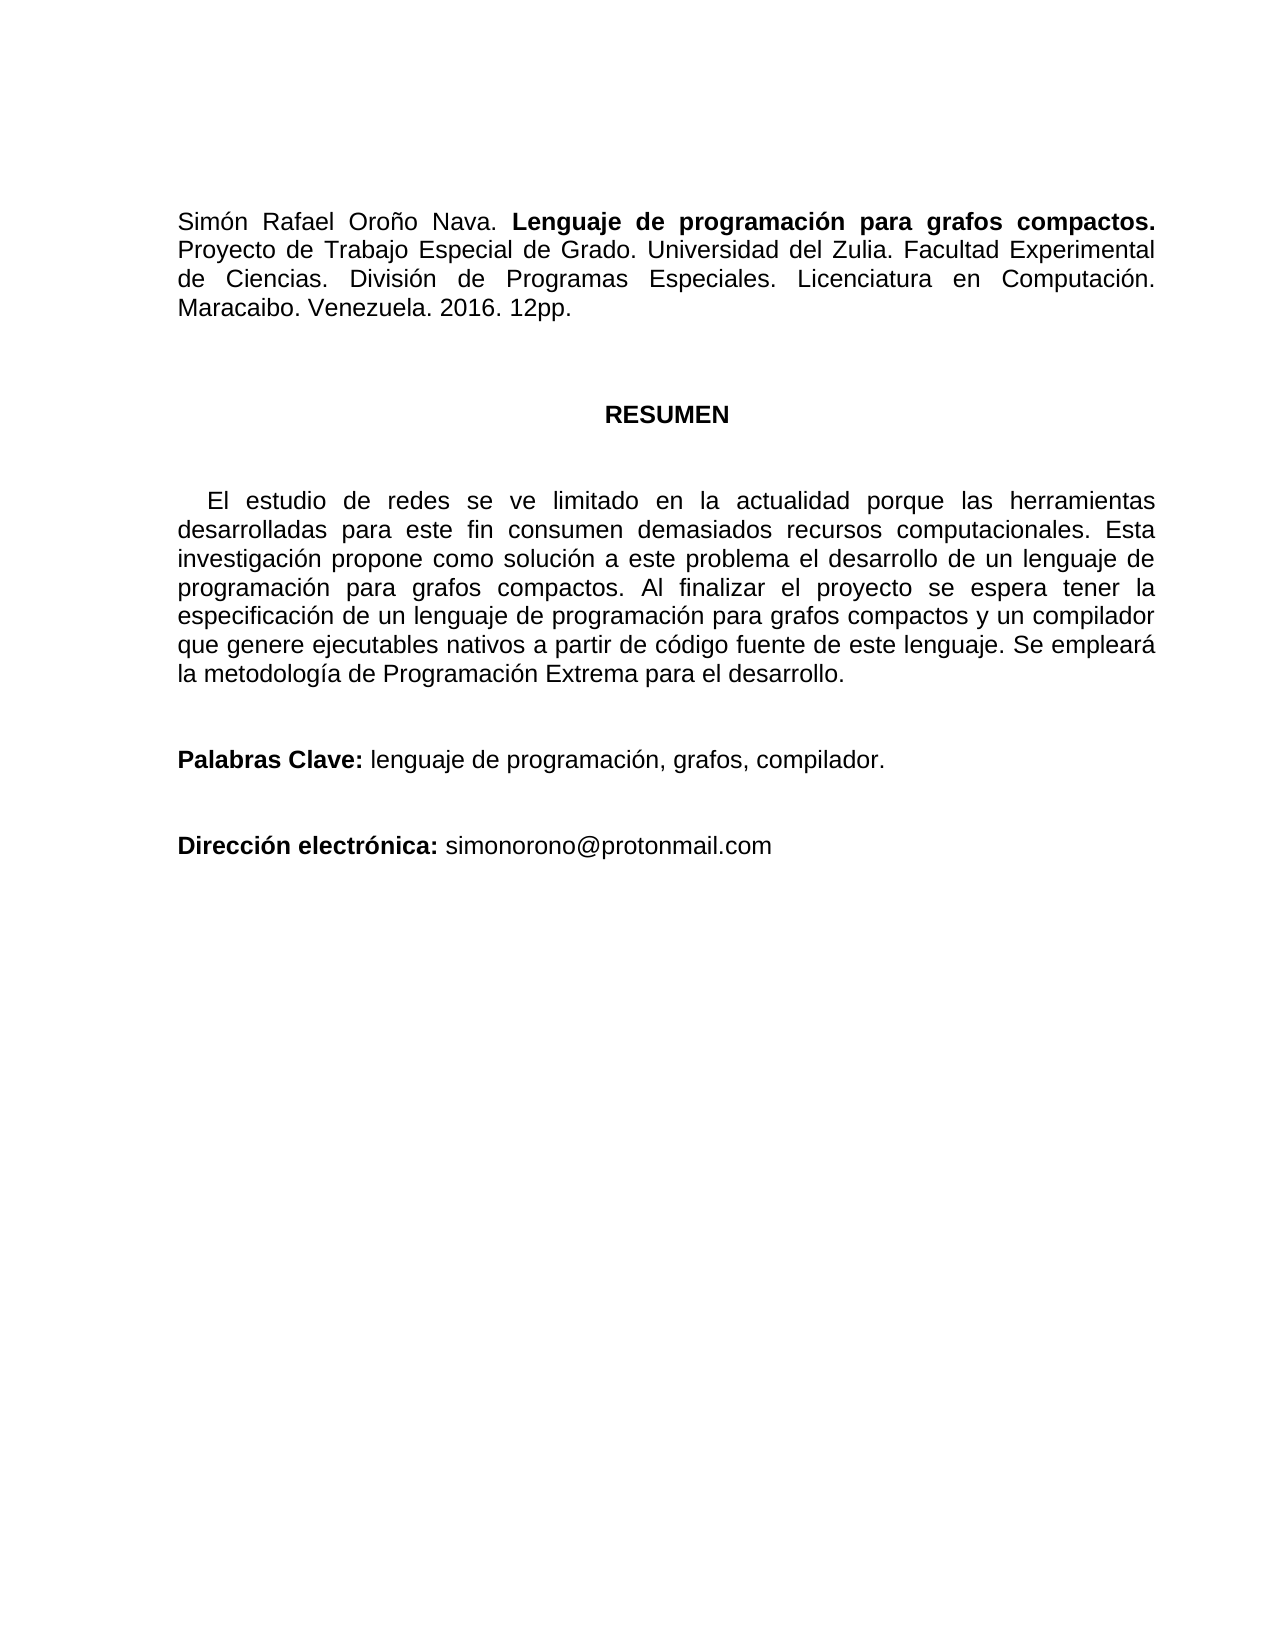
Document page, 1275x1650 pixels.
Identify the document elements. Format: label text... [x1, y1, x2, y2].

text Palabras Clave: lenguaje de programación, grafos, compilador. [177, 745, 1157, 774]
text Dirección electrónica: simonorono@protonmail.com [177, 831, 1157, 860]
subtitle RESUMEN [177, 400, 1157, 429]
text El estudio de redes se ve limitado en la actualidad porque las herramientas desarrolladas para este fin consumen demasiados recursos computacionales. Esta investigación propone como solución a este problema el desarrollo de un lenguaje de programación para grafos compactos. Al finalizar el proyecto se espera tener la especificación de un lenguaje de programación para grafos compactos y un compilador que genere ejecutables nativos a partir de código fuente de este lenguaje. Se empleará la metodología de Programación Extrema para el desarrollo. [177, 486, 1157, 688]
text Simón Rafael Oroño Nava. Lenguaje de programación para grafos compactos. Proyecto de Trabajo Especial de Grado. Universidad del Zulia. Facultad Experimental de Ciencias. División de Programas Especiales. Licenciatura en Computación. Maracaibo. Venezuela. 2016. 12pp. [177, 207, 1157, 322]
